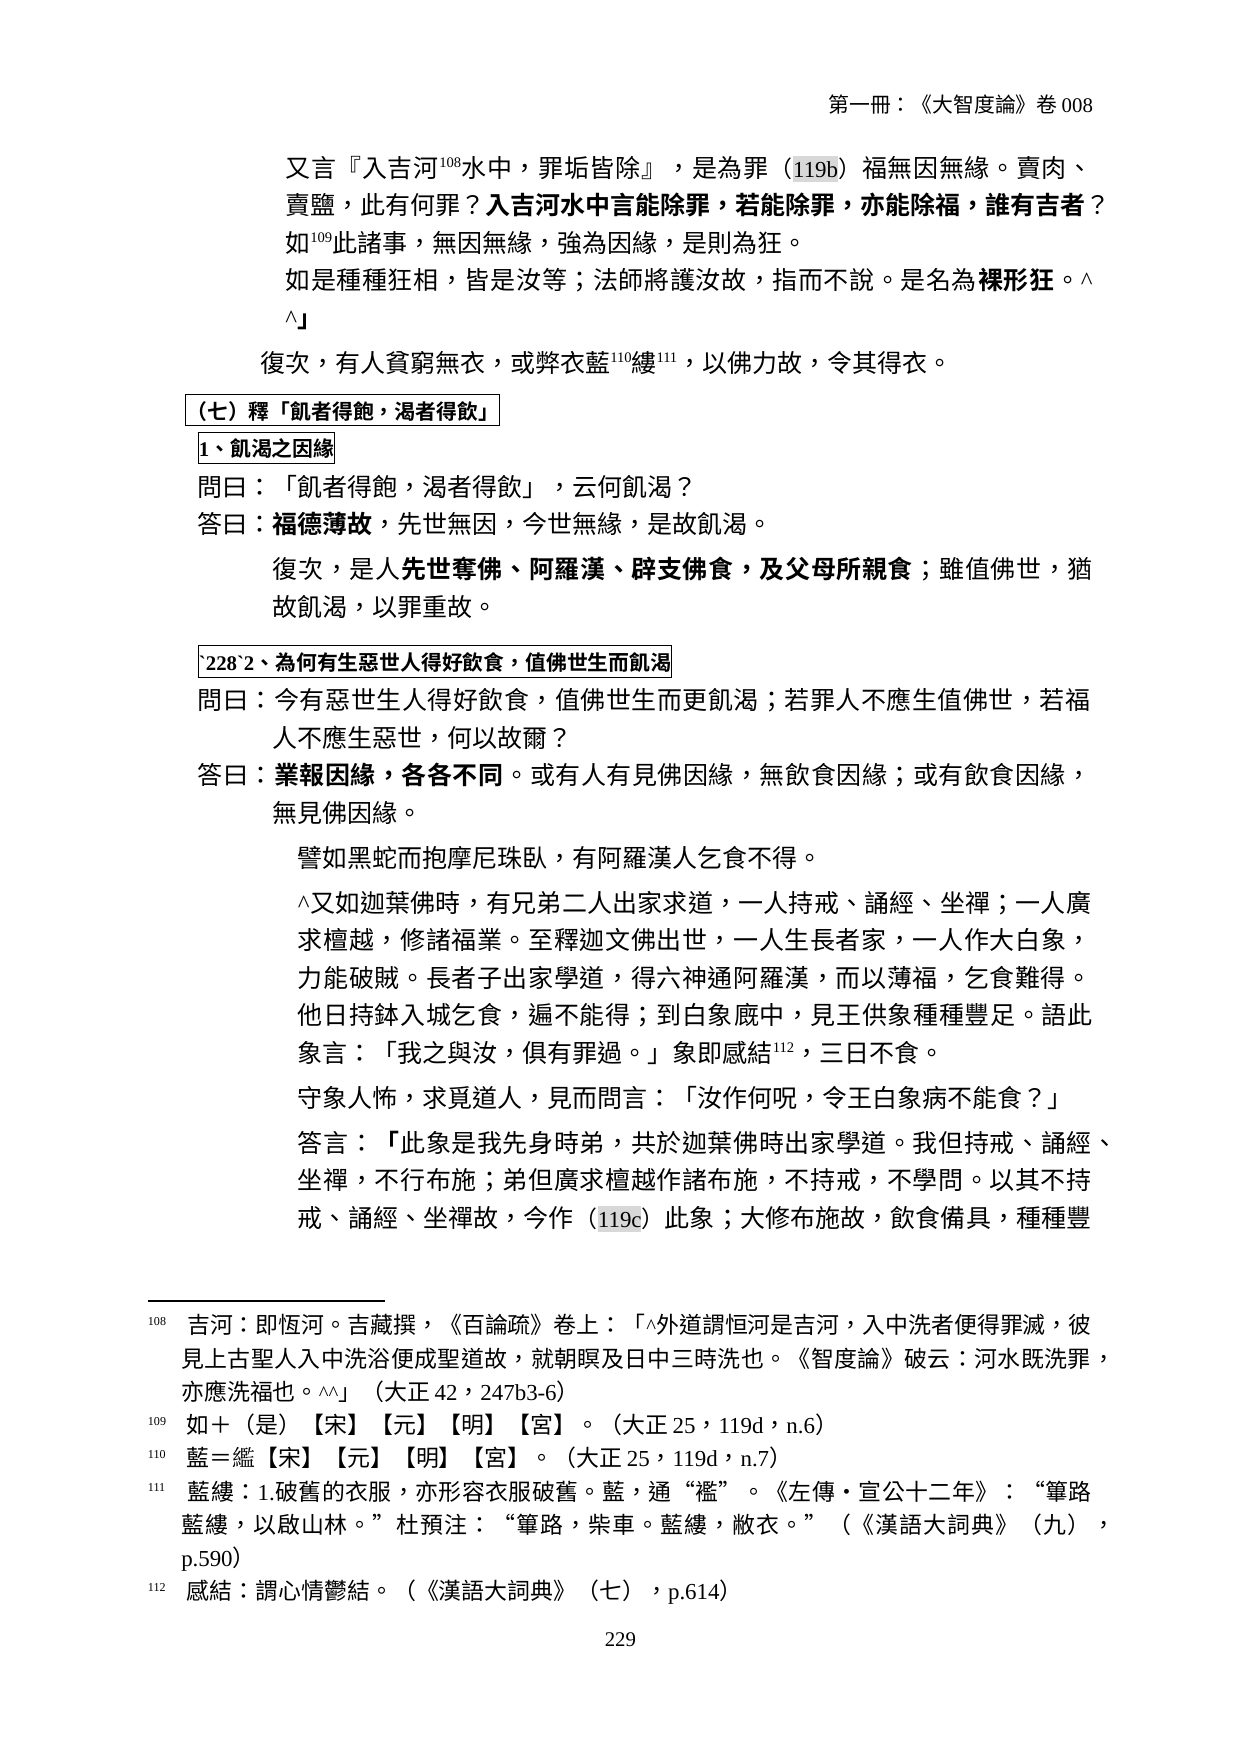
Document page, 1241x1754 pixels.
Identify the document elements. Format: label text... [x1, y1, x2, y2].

text 答曰：福德薄故，先世無因，今世無緣，是故飢渴。 [198, 504, 1092, 541]
text `228`2、為何有生惡世人得好飲食，值佛世生而飢渴 [198, 643, 1092, 680]
text 守象人怖，求覓道人，見而問言：「汝作何呪，令王白象病不能食？」 [298, 1078, 1092, 1115]
text 答曰：業報因緣，各各不同。或有人有見佛因緣，無飲食因緣；或有飲食因緣，無見佛因緣。 [198, 755, 1092, 830]
text 如此諸事，無因無緣，強為因緣，是則為狂。 [285, 223, 1092, 260]
text 譬如黑蛇而抱摩尼珠臥，有阿羅漢人乞食不得。 [298, 838, 1092, 875]
text 如是種種狂相，皆是汝等；法師將護汝故，指而不說。是名為裸形狂。^^」 [285, 260, 1092, 335]
text 復次，有人貧窮無衣，或弊衣藍縷，以佛力故，令其得衣。 [260, 343, 1092, 380]
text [298, 1123, 1092, 1235]
text 復次，是人先世奪佛、阿羅漢、辟支佛食，及父母所親食；雖值佛世，猶故飢渴，以罪重故。 [273, 549, 1092, 624]
text 問曰：今有惡世生人得好飲食，值佛世生而更飢渴；若罪人不應生值佛世，若福人不應生惡世，何以故爾？ [198, 680, 1092, 755]
text 又言『入吉河水中，罪垢皆除』，是為罪（119b）福無因無緣。賣肉、賣鹽，此有何罪？入吉河水中言能除罪，若能除罪，亦能除福，誰有吉者？ [285, 148, 1092, 223]
text （七）釋「飢者得飽，渴者得飲」 [185, 391, 1092, 429]
text ^又如迦葉佛時，有兄弟二人出家求道，一人持戒、誦經、坐禪；一人廣求檀越，修諸福業。至釋迦文佛出世，一人生長者家，一人作大白象，力能破賊。長者子出家學道，得六神通阿羅漢，而以薄福，乞食難得。他日持鉢入城乞食，遍不能得；到白象廐中，見王供象種種豐足。語此象言：「我之與汝，俱有罪過。」象即感結，三日不食。 [298, 883, 1092, 1070]
text 1、飢渴之因緣 [198, 429, 1092, 466]
text 問曰：「飢者得飽，渴者得飲」，云何飢渴？ [198, 466, 1092, 504]
